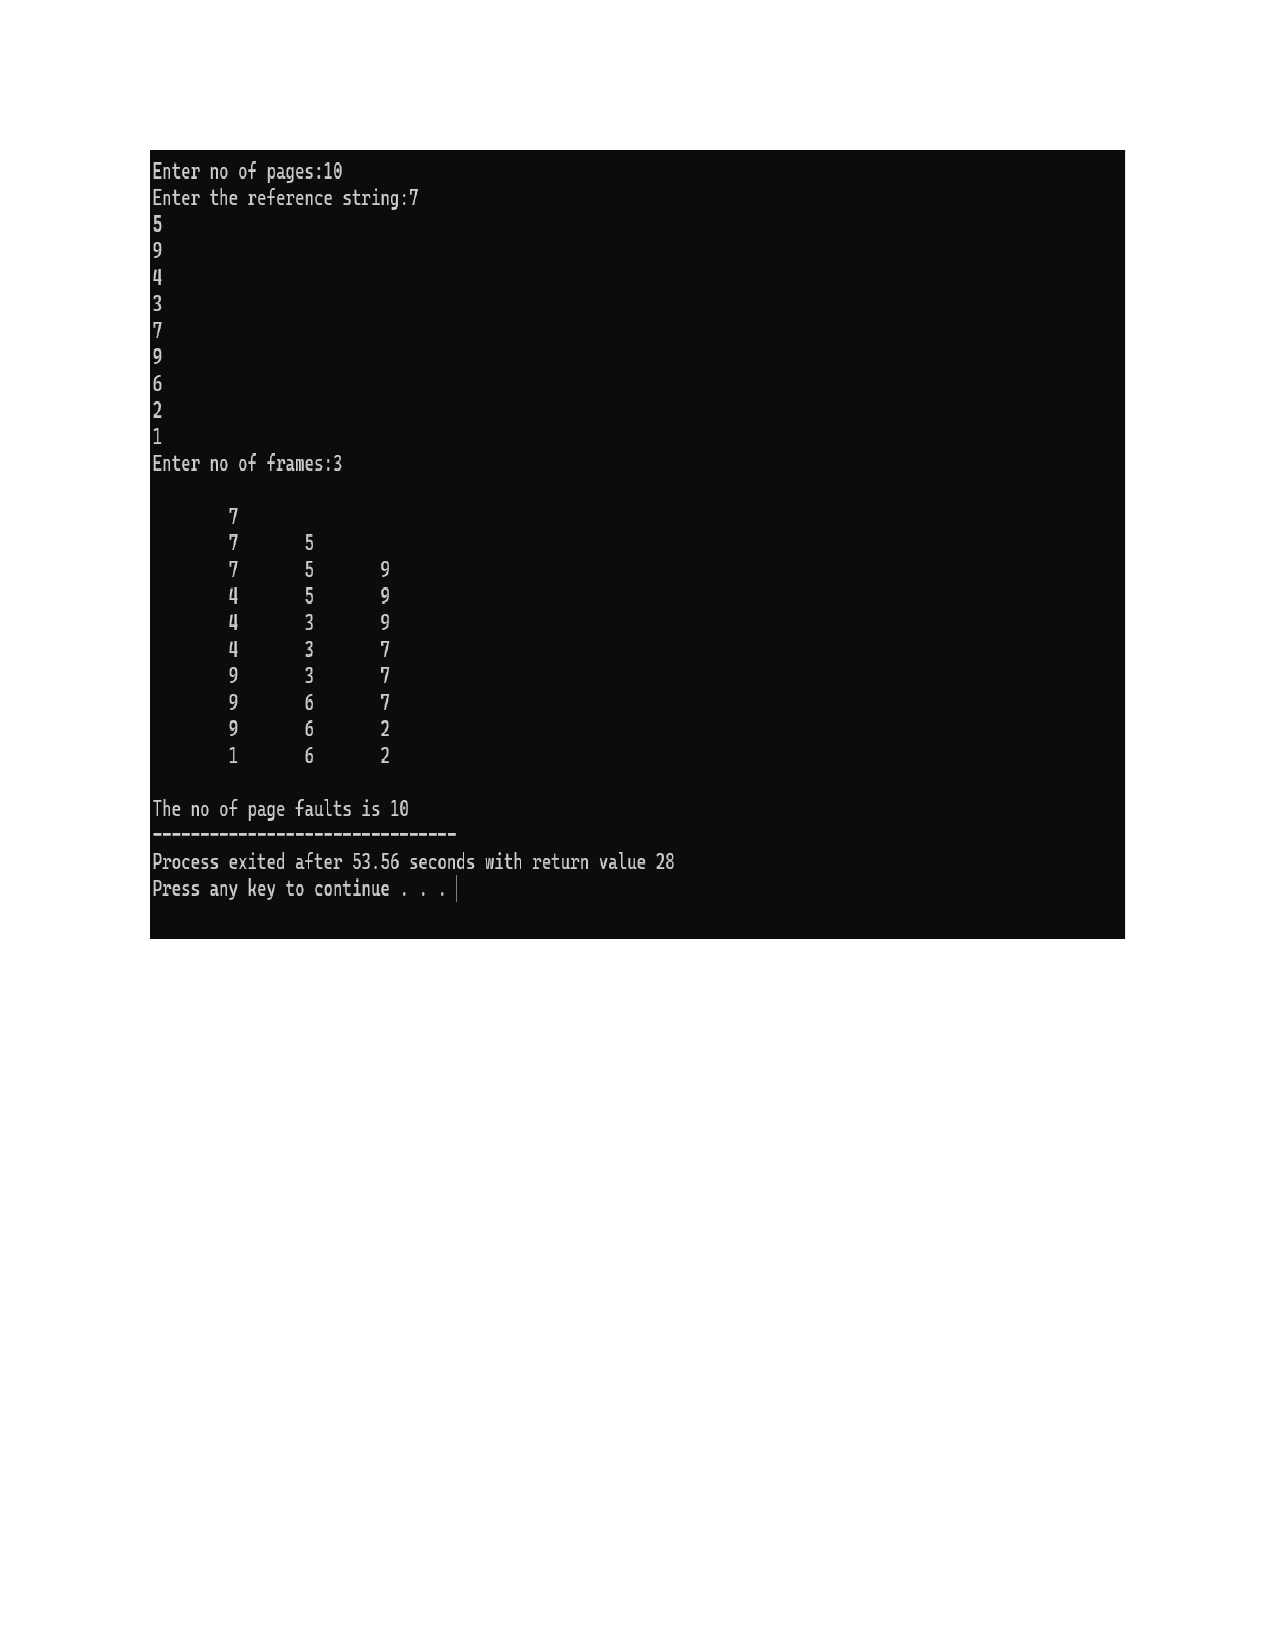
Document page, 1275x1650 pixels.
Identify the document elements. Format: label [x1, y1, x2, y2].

picture [150, 150, 1125, 939]
